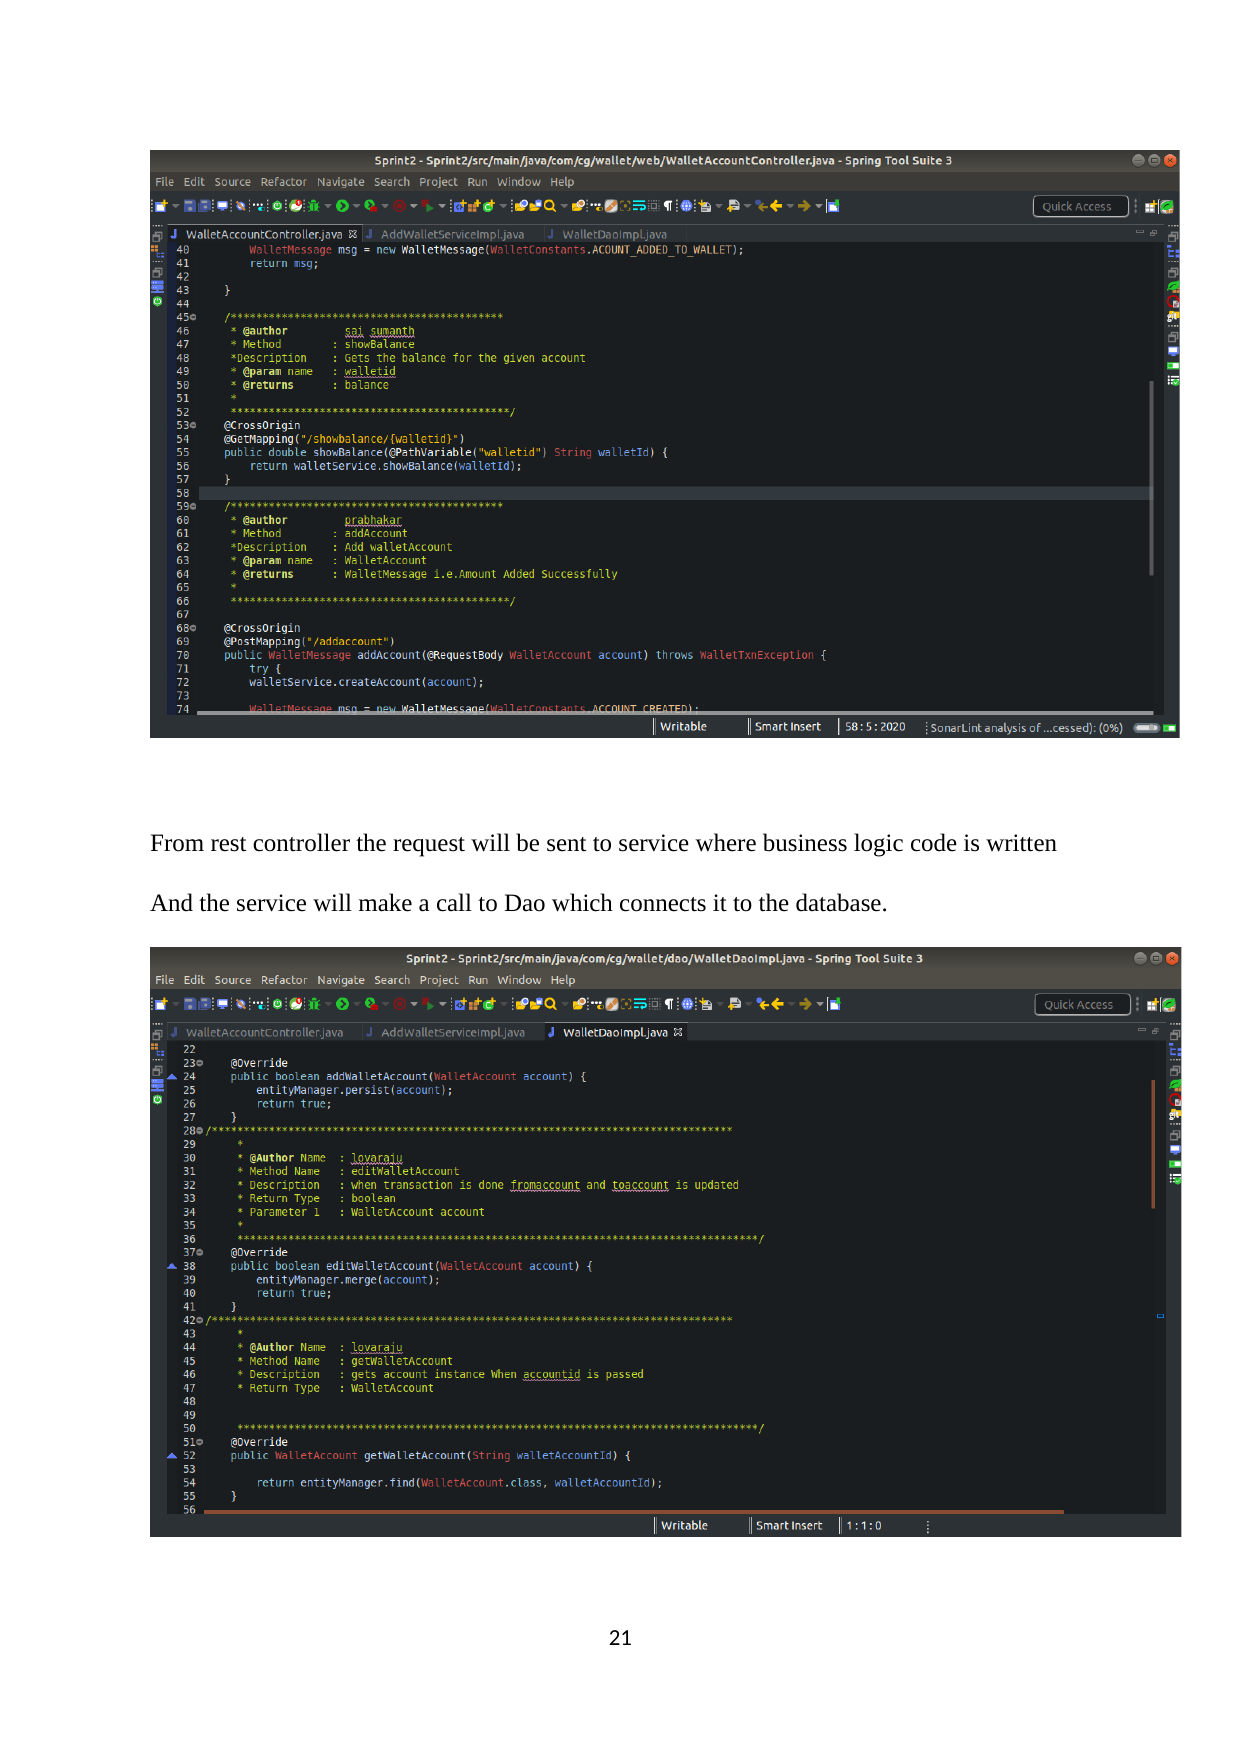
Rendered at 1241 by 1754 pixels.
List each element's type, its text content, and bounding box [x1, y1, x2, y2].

picture [150, 947, 1182, 1537]
picture [150, 150, 1180, 738]
text And the service will make a call to Dao which connects it to the database. [150, 888, 1090, 917]
text From rest controller the request will be sent to service where business logic code is written [150, 828, 1090, 857]
